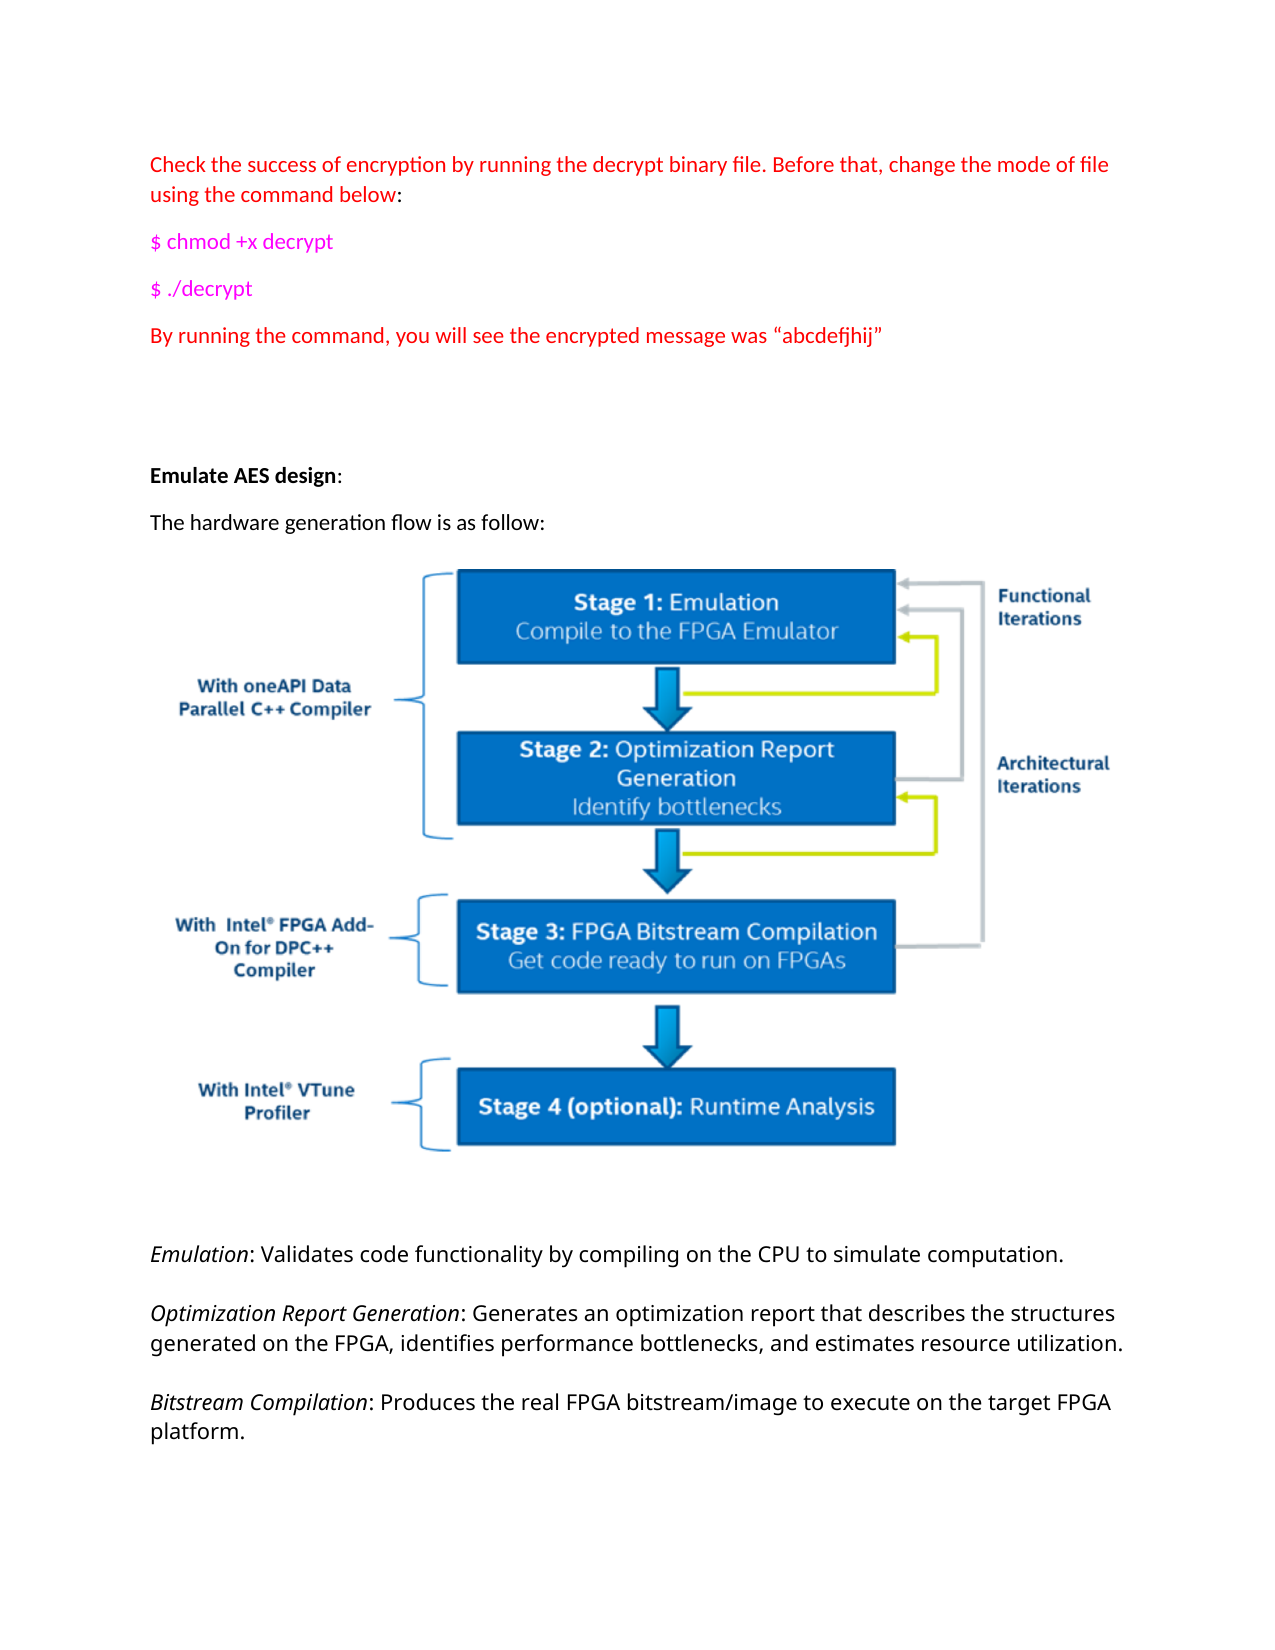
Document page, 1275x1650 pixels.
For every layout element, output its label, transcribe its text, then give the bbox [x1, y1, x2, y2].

text Bitstream Compilation: Produces the real FPGA bitstream/image to execute on the target FPGA platform. [150, 1387, 1125, 1446]
text The hardware generation flow is as follow: [150, 508, 1125, 536]
text By running the command, you will see the encrypted message was “abcdefjhij” [150, 321, 1125, 349]
text $ ./decrypt [150, 274, 1125, 302]
text Optimization Report Generation: Generates an optimization report that describes the structures generated on the FPGA, identifies performance bottlenecks, and estimates resource utilization. [150, 1298, 1125, 1357]
text Emulate AES design: [150, 461, 1125, 489]
text Check the success of encryption by running the decrypt binary file. Before that, change the mode of file using the command below: [150, 150, 1125, 208]
text Emulation: Validates code functionality by compiling on the CPU to simulate computation. [150, 1239, 1125, 1269]
picture [150, 555, 1125, 1161]
text $ chmod +x decrypt [150, 227, 1125, 255]
